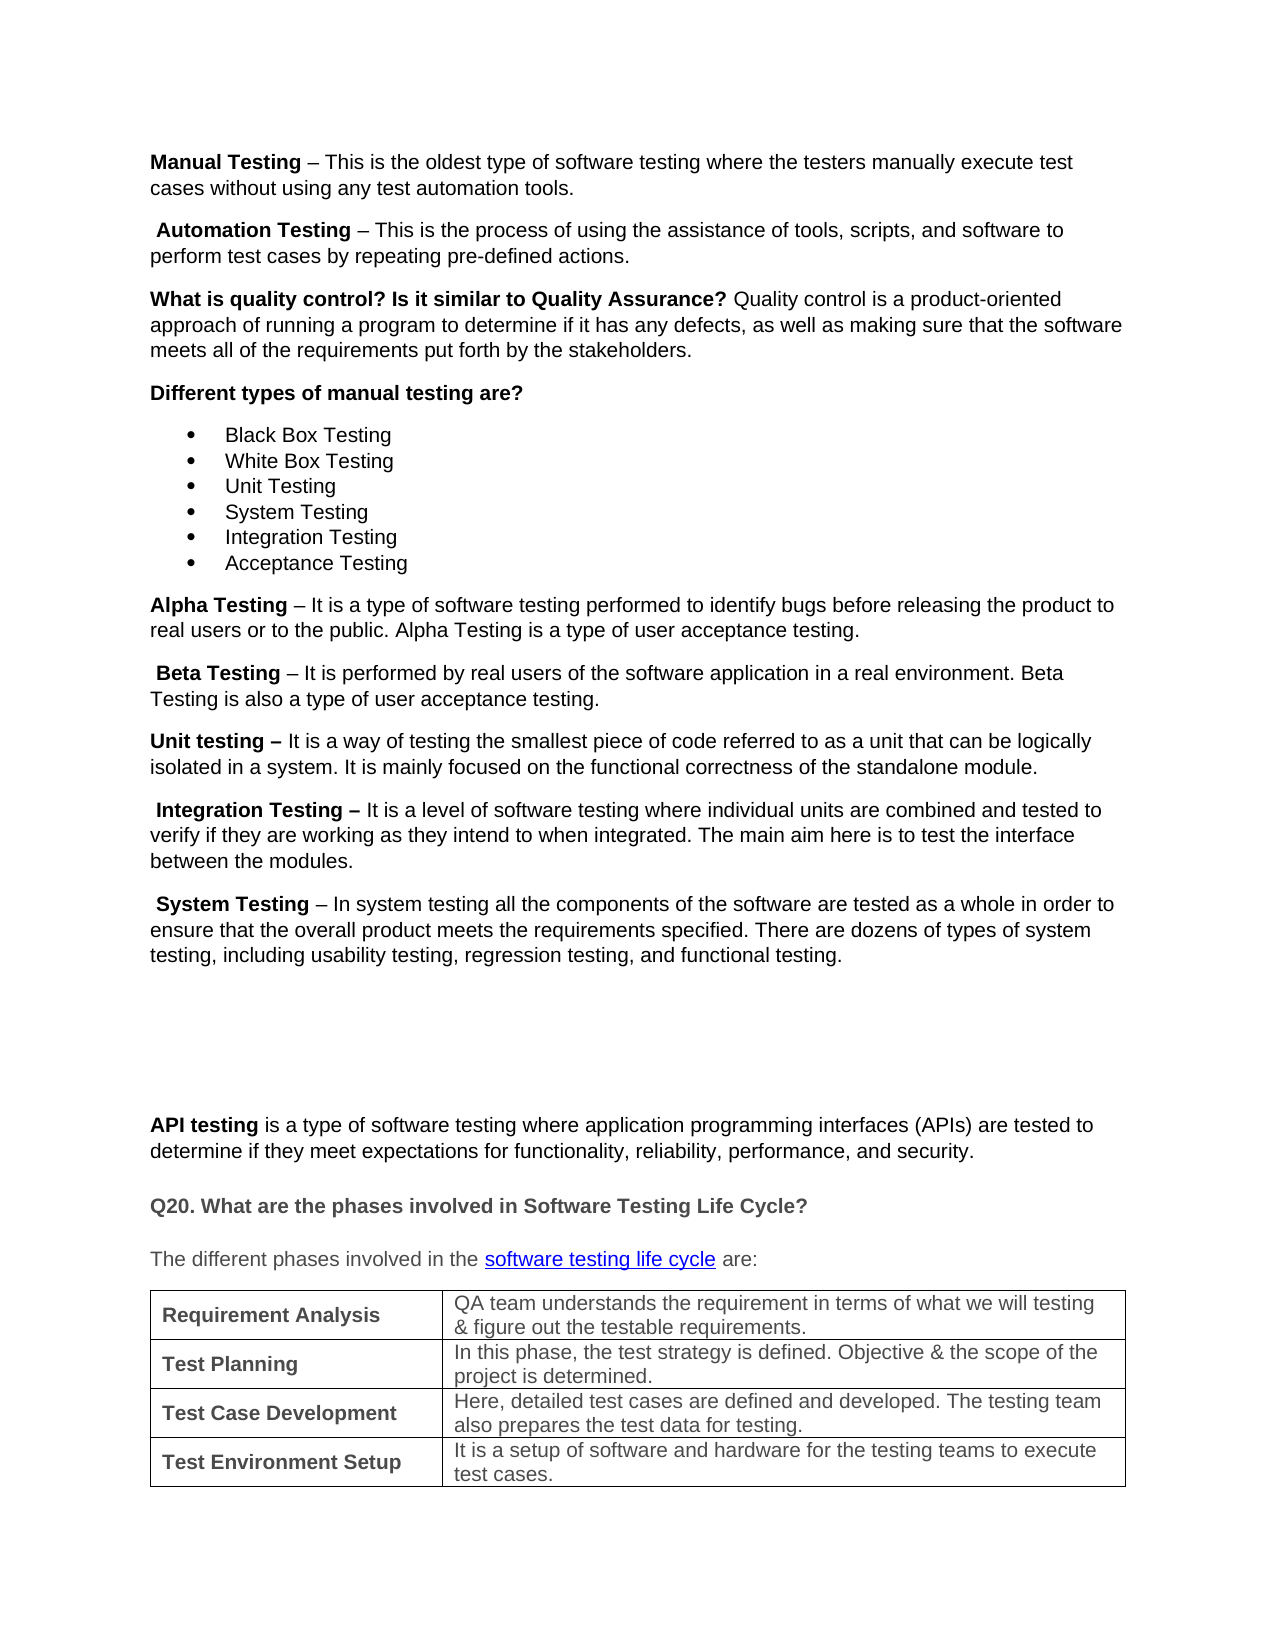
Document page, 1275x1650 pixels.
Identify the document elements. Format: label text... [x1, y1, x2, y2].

list Integration Testing [187, 525, 1125, 549]
text Integration Testing – It is a level of software testing where individual units are combined and tested to verify if they are working as they intend to when integrated. The main aim here is to test the interface between the modules. [150, 797, 1125, 873]
text Manual Testing – This is the oldest type of software testing where the testers manually execute test cases without using any test automation tools. [150, 150, 1125, 200]
list White Box Testing [187, 449, 1125, 473]
list Unit Testing [187, 474, 1125, 498]
text Alpha Testing – It is a type of software testing performed to identify bugs before releasing the product to real users or to the public. Alpha Testing is a type of user acceptance testing. [150, 592, 1125, 642]
text Automation Testing – This is the process of using the assistance of tools, scripts, and software to perform test cases by repeating pre-defined actions. [150, 218, 1125, 268]
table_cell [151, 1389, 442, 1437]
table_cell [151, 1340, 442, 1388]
text Beta Testing – It is performed by real users of the software application in a real environment. Beta Testing is also a type of user acceptance testing. [150, 661, 1125, 711]
list Acceptance Testing [187, 550, 1125, 574]
text Different types of manual testing are? [150, 381, 1125, 405]
list Black Box Testing [187, 423, 1125, 447]
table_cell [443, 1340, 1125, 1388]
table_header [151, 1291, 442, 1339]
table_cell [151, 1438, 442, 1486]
list System Testing [187, 499, 1125, 524]
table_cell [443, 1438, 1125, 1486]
text Unit testing – It is a way of testing the smallest piece of code referred to as a unit that can be logically isolated in a system. It is mainly focused on the functional correctness of the standalone module. [150, 729, 1125, 779]
text System Testing – In system testing all the components of the software are tested as a whole in order to ensure that the overall product meets the requirements specified. There are dozens of types of system testing, including usability testing, regression testing, and functional testing. [150, 892, 1125, 967]
text API testing is a type of software testing where application programming interfaces (APIs) are tested to determine if they meet expectations for functionality, reliability, performance, and security. [150, 1113, 1125, 1163]
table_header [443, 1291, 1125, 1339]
subtitle Q20. What are the phases involved in Software Testing Life Cycle? [150, 1194, 1125, 1218]
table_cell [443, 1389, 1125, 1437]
text What is quality control? Is it similar to Quality Assurance? Quality control is a product-oriented approach of running a program to determine if it has any defects, as well as making sure that the software meets all of the requirements put forth by the stakeholders. [150, 287, 1125, 362]
text The different phases involved in the software testing life cycle are: [150, 1247, 1125, 1271]
